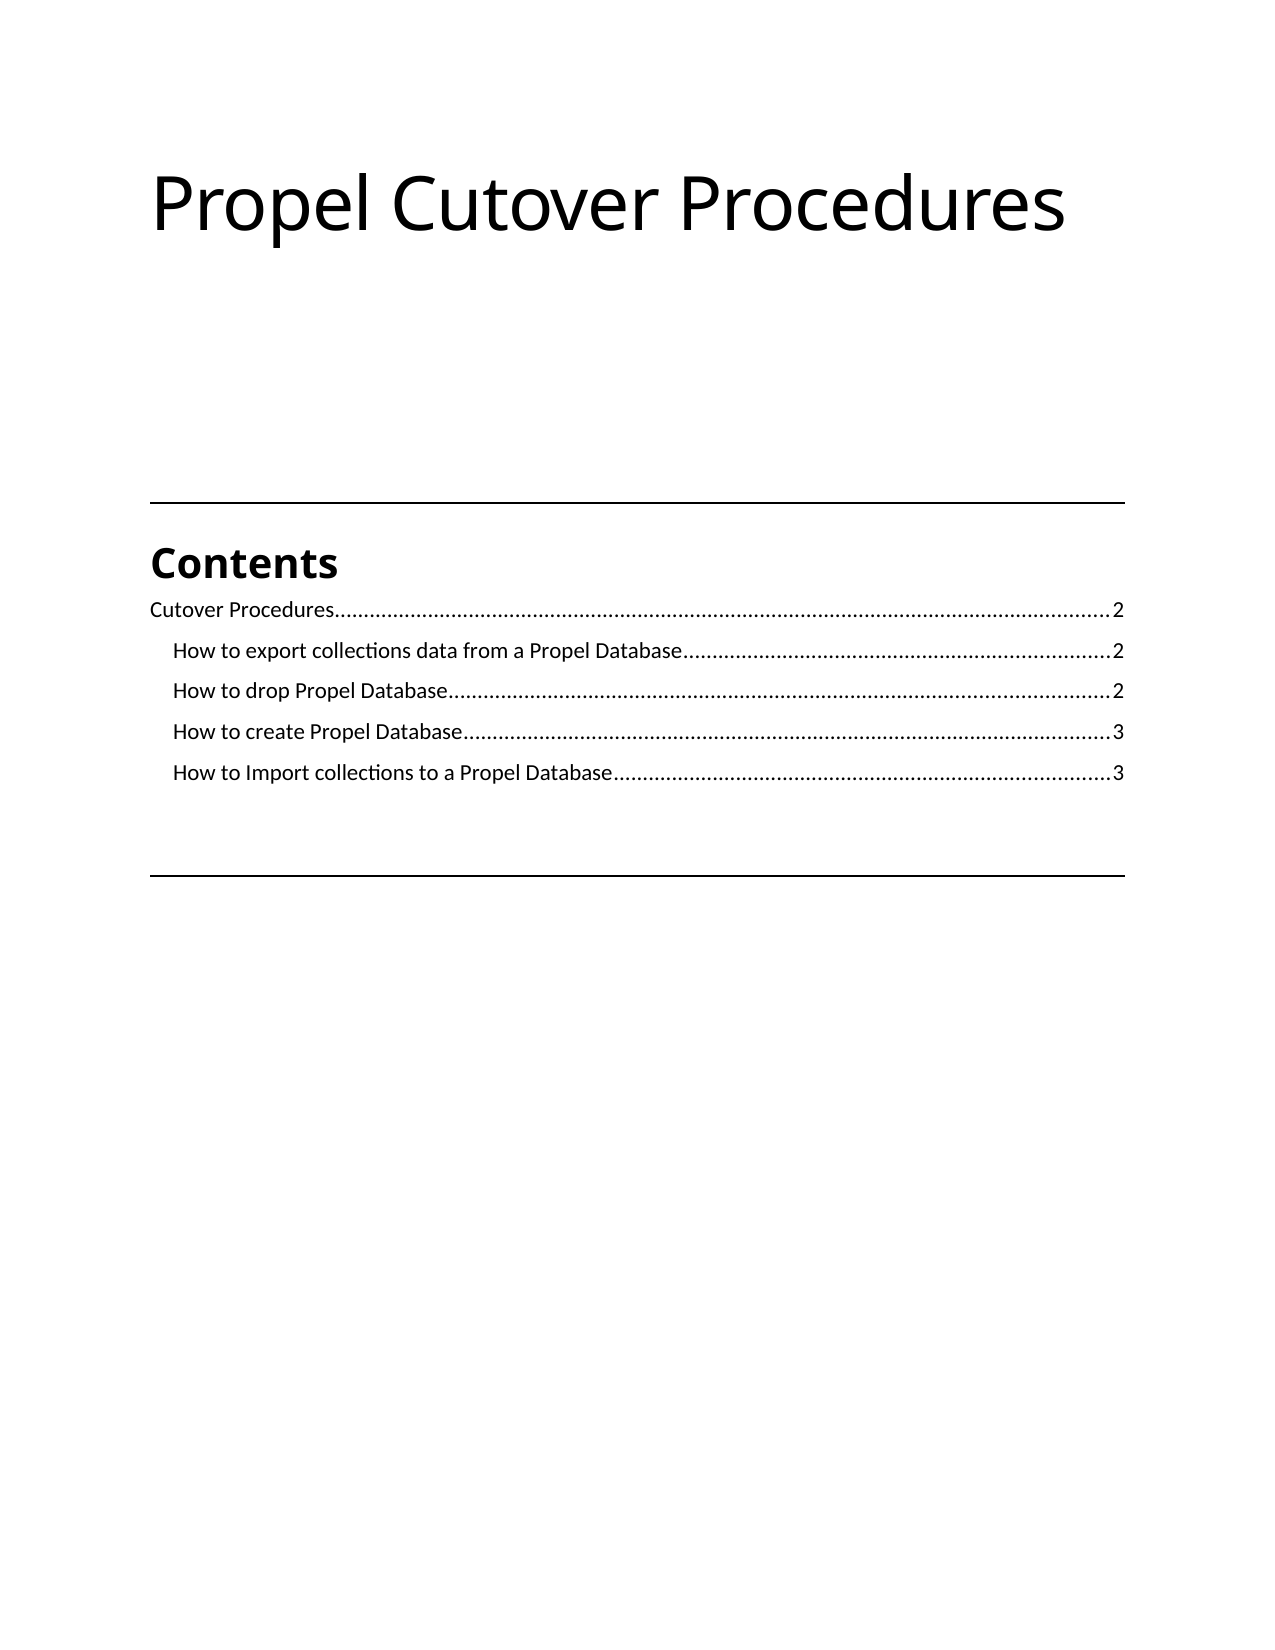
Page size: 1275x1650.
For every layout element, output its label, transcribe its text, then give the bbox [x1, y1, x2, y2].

title Propel Cutover Procedures [150, 150, 1125, 252]
